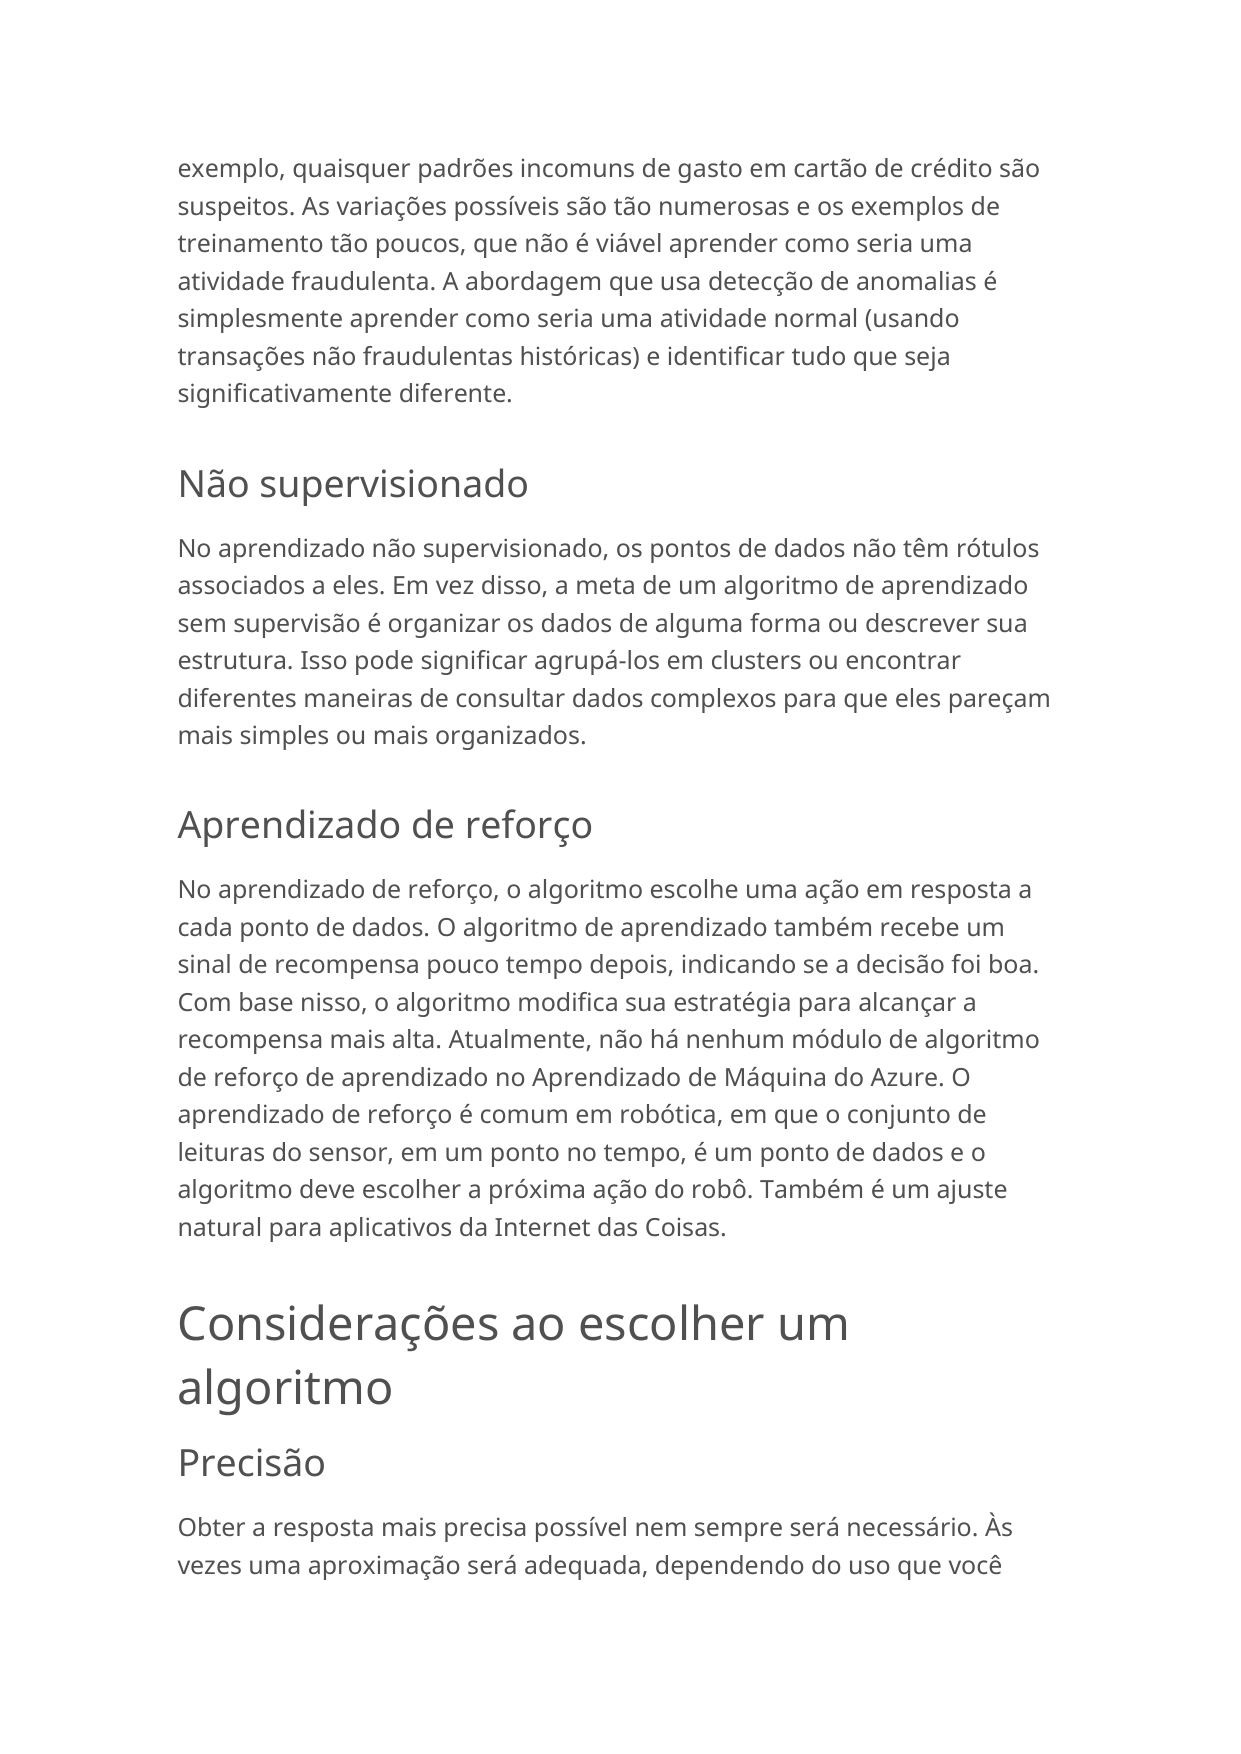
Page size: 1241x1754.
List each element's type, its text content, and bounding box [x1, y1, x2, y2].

text No aprendizado não supervisionado, os pontos de dados não têm rótulos associados a eles. Em vez disso, a meta de um algoritmo de aprendizado sem supervisão é organizar os dados de alguma forma ou descrever sua estrutura. Isso pode significar agrupá-los em clusters ou encontrar diferentes maneiras de consultar dados complexos para que eles pareçam mais simples ou mais organizados. [177, 527, 1063, 752]
text Não supervisionado [177, 457, 1063, 508]
text Considerações ao escolher um algoritmo [177, 1290, 1063, 1418]
text No aprendizado de reforço, o algoritmo escolhe uma ação em resposta a cada ponto de dados. O algoritmo de aprendizado também recebe um sinal de recompensa pouco tempo depois, indicando se a decisão foi boa. Com base nisso, o algoritmo modifica sua estratégia para alcançar a recompensa mais alta. Atualmente, não há nenhum módulo de algoritmo de reforço de aprendizado no Aprendizado de Máquina do Azure. O aprendizado de reforço é comum em robótica, em que o conjunto de leituras do sensor, em um ponto no tempo, é um ponto de dados e o algoritmo deve escolher a próxima ação do robô. Também é um ajuste natural para aplicativos da Internet das Coisas. [177, 868, 1063, 1243]
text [177, 1507, 1063, 1582]
text Aprendizado de reforço [177, 799, 1063, 850]
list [140, 148, 1063, 410]
text Precisão [177, 1437, 1063, 1488]
